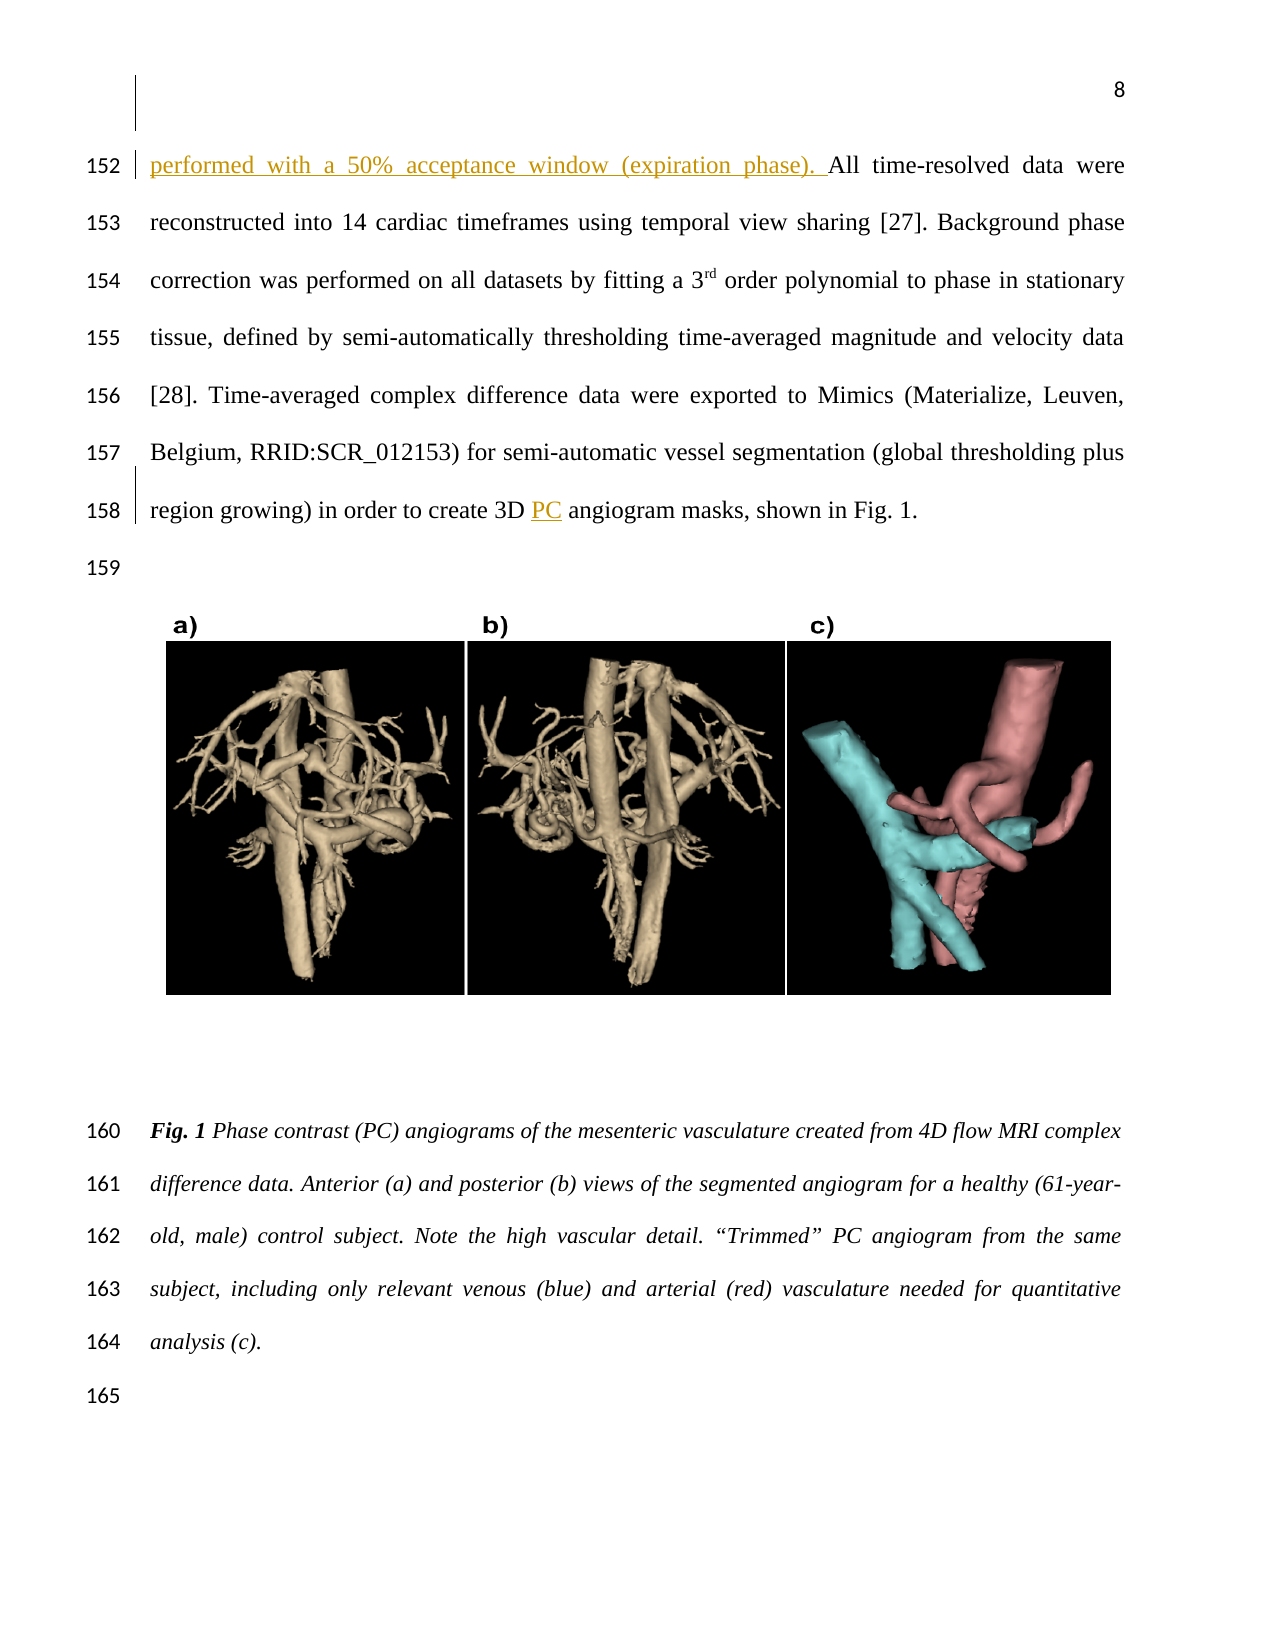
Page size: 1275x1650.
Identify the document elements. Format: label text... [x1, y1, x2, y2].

picture [150, 594, 1125, 1062]
text Fig. 1 Phase contrast (PC) angiograms of the mesenteric vasculature created from 4D flow MRI complex difference data. Anterior (a) and posterior (b) views of the segmented angiogram for a healthy (61-year-old, male) control subject. Note the high vascular detail. “Trimmed” PC angiogram from the same subject, including only relevant venous (blue) and arterial (red) vasculature needed for quantitative analysis (c). [150, 1062, 1125, 1354]
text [150, 150, 1125, 524]
